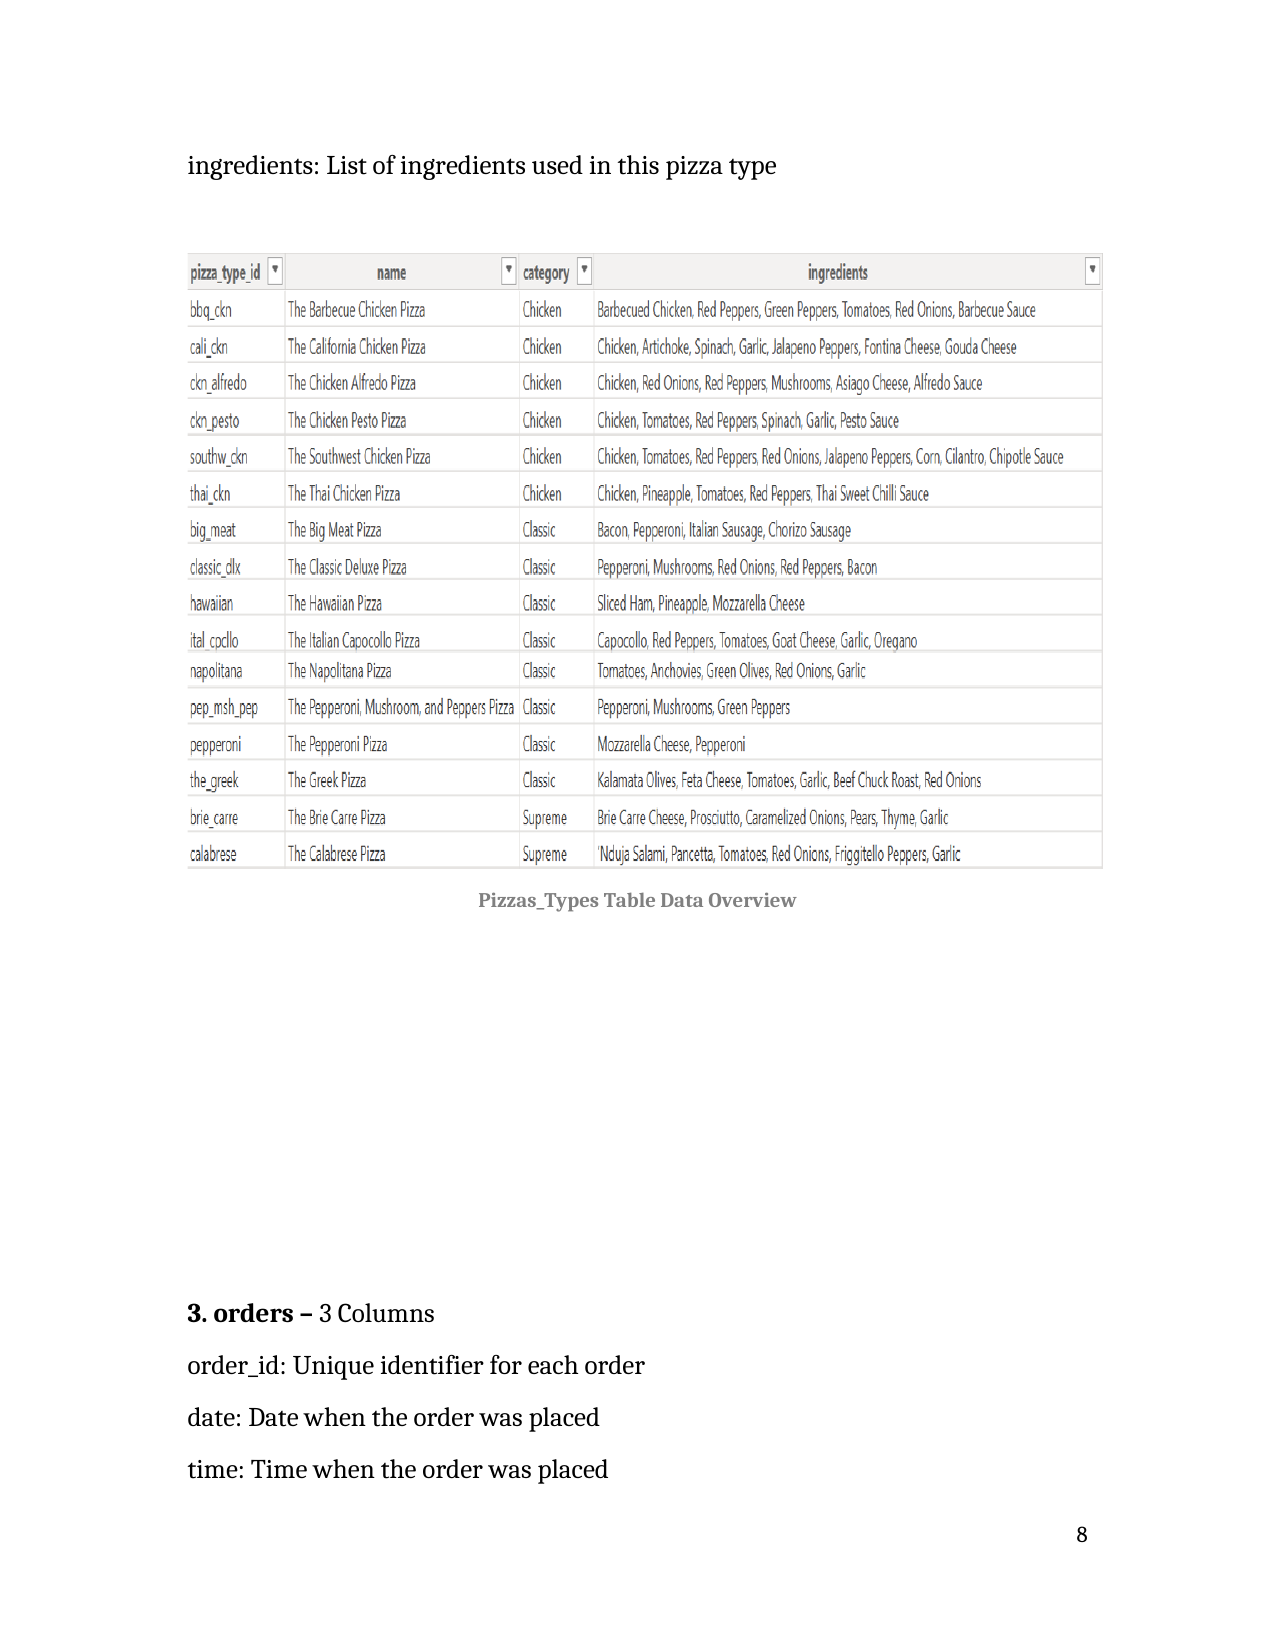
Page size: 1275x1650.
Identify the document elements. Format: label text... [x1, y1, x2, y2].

text 3. orders – 3 Columns [187, 1298, 1087, 1329]
picture [187, 253, 1103, 869]
text order_id: Unique identifier for each order [187, 1350, 1087, 1381]
text time: Time when the order was placed [187, 1454, 1087, 1485]
text Pizzas_Types Table Data Overview [187, 889, 1087, 913]
text ingredients: List of ingredients used in this pizza type [187, 150, 1087, 181]
text date: Date when the order was placed [187, 1402, 1087, 1433]
